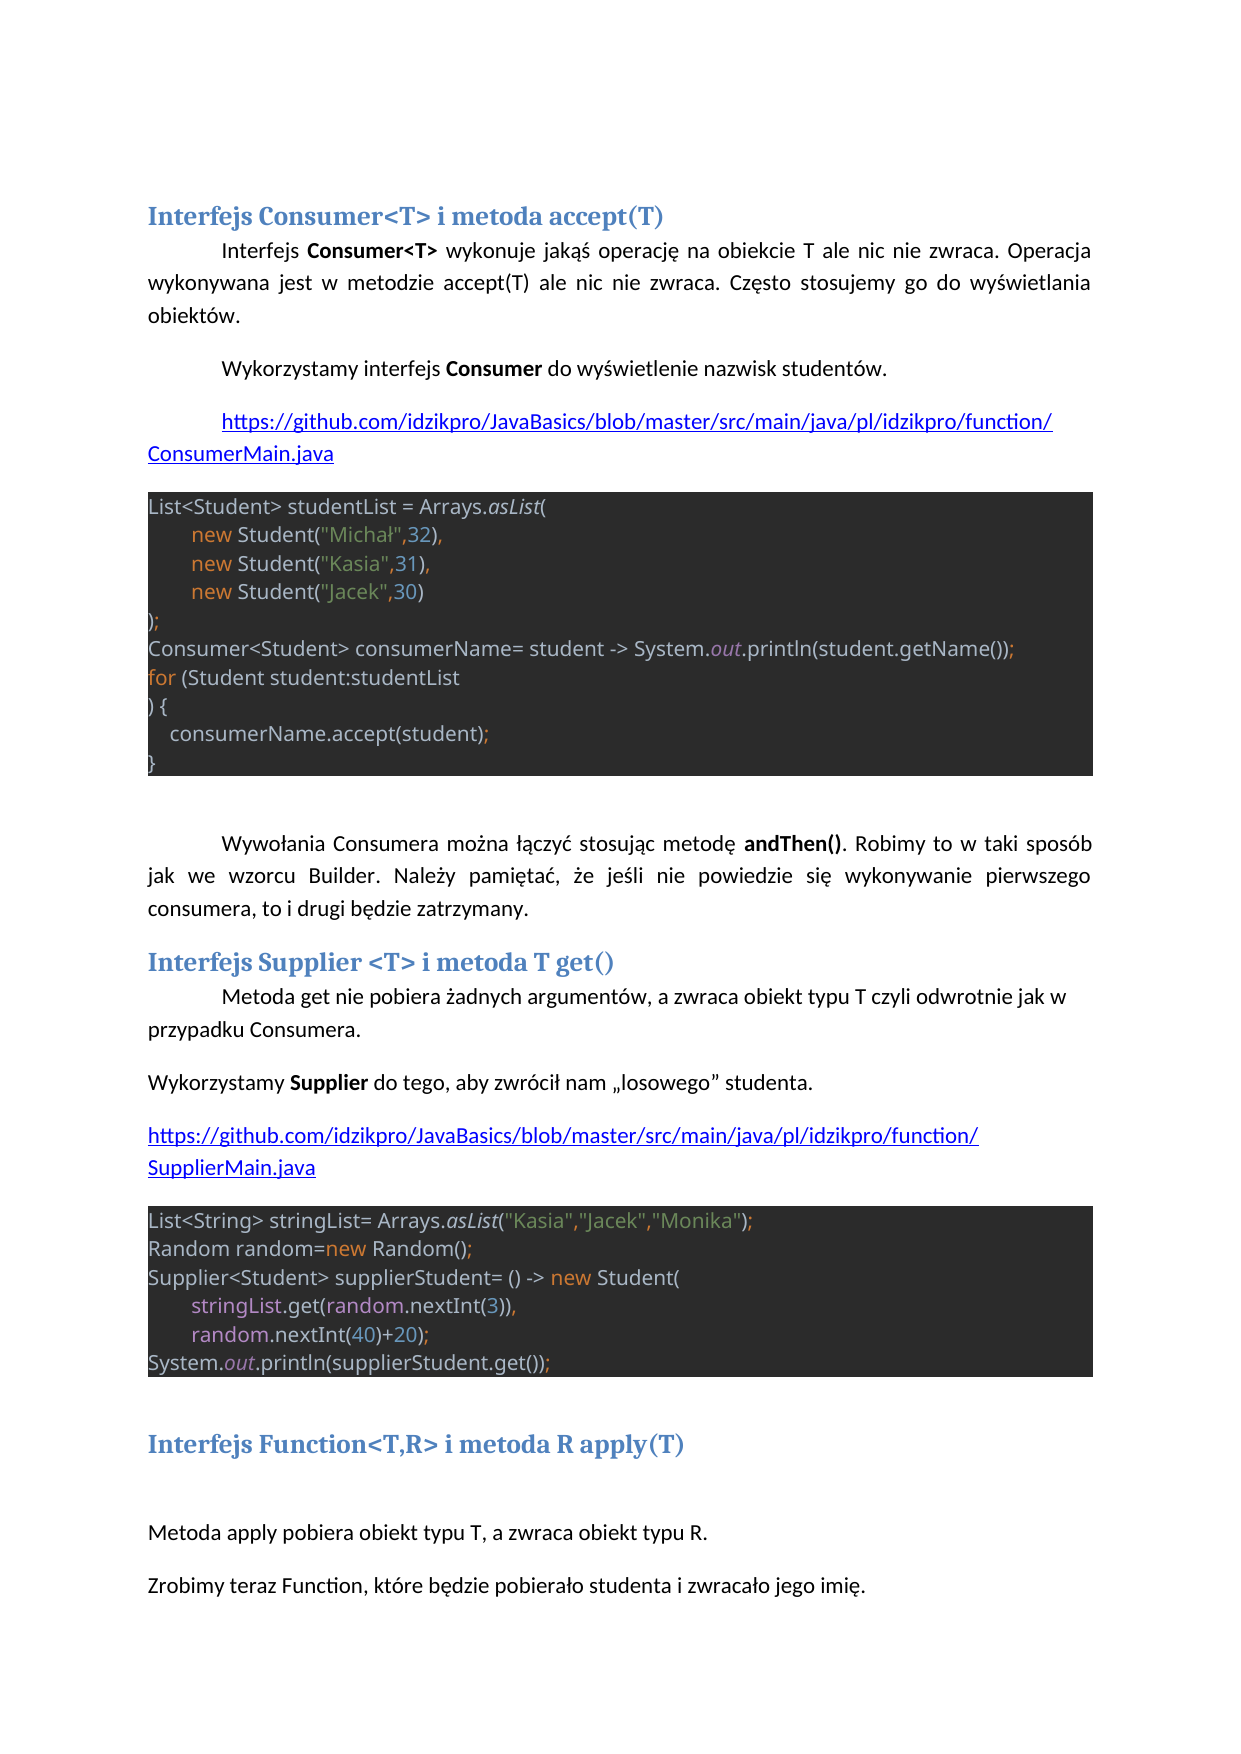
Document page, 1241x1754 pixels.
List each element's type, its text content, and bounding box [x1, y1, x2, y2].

text https://github.com/idzikpro/JavaBasics/blob/master/src/main/java/pl/idzikpro/function/SupplierMain.java [148, 1121, 1093, 1181]
text Interfejs Consumer<T> wykonuje jakąś operację na obiekcie T ale nic nie zwraca. Operacja wykonywana jest w metodzie accept(T) ale nic nie zwraca. Często stosujemy go do wyświetlania obiektów. [148, 236, 1093, 329]
text https://github.com/idzikpro/JavaBasics/blob/master/src/main/java/pl/idzikpro/function/ConsumerMain.java [148, 407, 1093, 467]
text List<String> stringList= Arrays.asList("Kasia","Jacek","Monika"); Random random=new Random(); Supplier<Student> supplierStudent= () -> new Student( stringList.get(random.nextInt(3)), random.nextInt(40)+20); System.out.println(supplierStudent.get()); [148, 1206, 1093, 1377]
subtitle Interfejs Supplier <T> i metoda T get() [148, 947, 1093, 978]
text Metoda get nie pobiera żadnych argumentów, a zwraca obiekt typu T czyli odwrotnie jak w przypadku Consumera. [148, 982, 1093, 1043]
text Wykorzystamy interfejs Consumer do wyświetlenie nazwisk studentów. [148, 354, 1093, 382]
text List<Student> studentList = Arrays.asList( new Student("Michał",32), new Student("Kasia",31), new Student("Jacek",30) ); Consumer<Student> consumerName= student -> System.out.println(student.getName()); for (Student student:studentList ) { consumerName.accept(student); } [148, 492, 1093, 776]
text Zrobimy teraz Function, które będzie pobierało studenta i zwracało jego imię. [148, 1571, 1093, 1599]
text Metoda apply pobiera obiekt typu T, a zwraca obiekt typu R. [148, 1518, 1093, 1546]
text Wywołania Consumera można łączyć stosując metodę andThen(). Robimy to w taki sposób jak we wzorcu Builder. Należy pamiętać, że jeśli nie powiedzie się wykonywanie pierwszego consumera, to i drugi będzie zatrzymany. [148, 829, 1093, 922]
text Wykorzystamy Supplier do tego, aby zwrócił nam „losowego” studenta. [148, 1068, 1093, 1096]
subtitle Interfejs Consumer<T> i metoda accept(T) [148, 201, 1093, 232]
subtitle Interfejs Function<T,R> i metoda R apply(T) [148, 1429, 1093, 1461]
